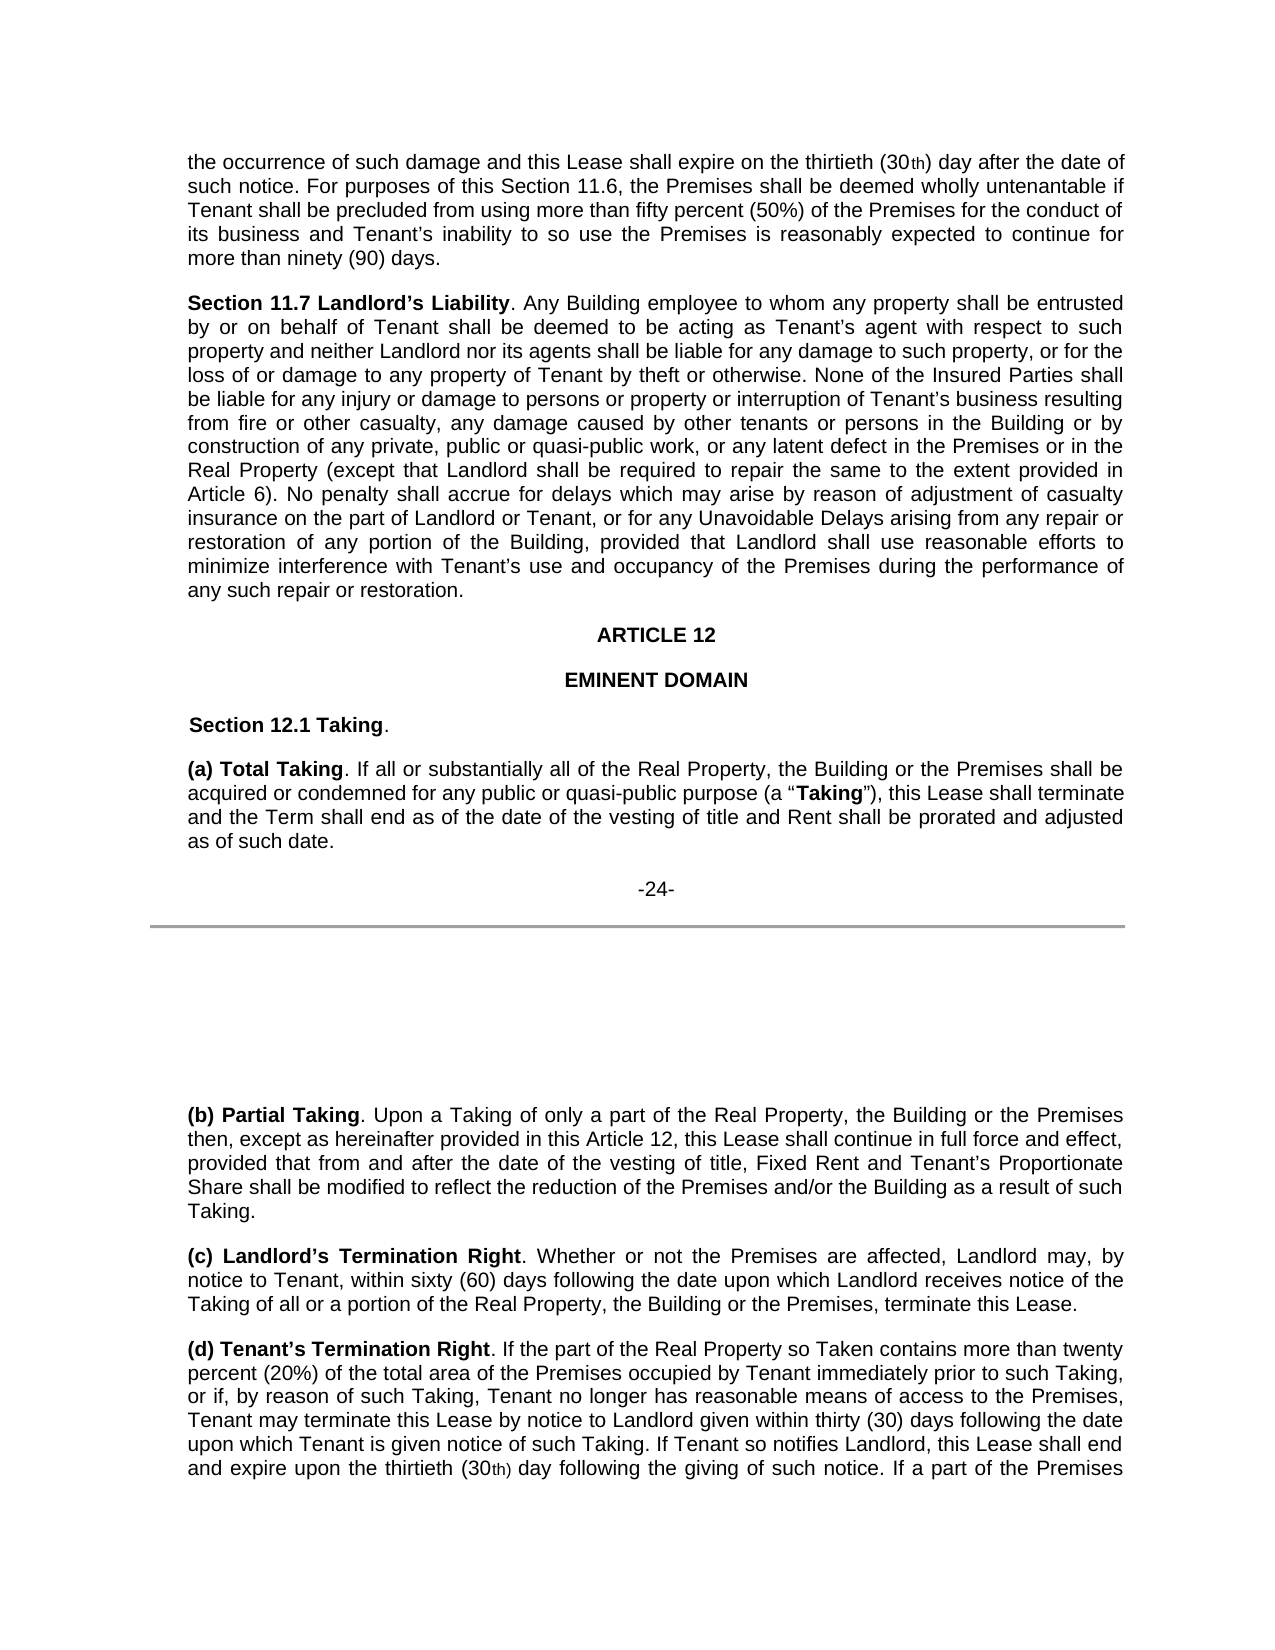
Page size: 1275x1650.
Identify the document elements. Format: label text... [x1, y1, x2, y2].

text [187, 1336, 1125, 1480]
text ARTICLE 12 [187, 623, 1125, 647]
text (b) Partial Taking. Upon a Taking of only a part of the Real Property, the Building or the Premises then, except as hereinafter provided in this Article 12, this Lease shall continue in full force and effect, provided that from and after the date of the vesting of title, Fixed Rent and Tenant’s Proportionate Share shall be modified to reflect the reduction of the Premises and/or the Building as a result of such Taking. [187, 1103, 1125, 1223]
text Section 11.7 Landlord’s Liability. Any Building employee to whom any property shall be entrusted by or on behalf of Tenant shall be deemed to be acting as Tenant’s agent with respect to such property and neither Landlord nor its agents shall be liable for any damage to such property, or for the loss of or damage to any property of Tenant by theft or otherwise. None of the Insured Parties shall be liable for any injury or damage to persons or property or interruption of Tenant’s business resulting from fire or other casualty, any damage caused by other tenants or persons in the Building or by construction of any private, public or quasi-public work, or any latent defect in the Premises or in the Real Property (except that Landlord shall be required to repair the same to the extent provided in Article 6). No penalty shall accrue for delays which may arise by reason of adjustment of casualty insurance on the part of Landlord or Tenant, or for any Unavoidable Delays arising from any repair or restoration of any portion of the Building, provided that Landlord shall use reasonable efforts to minimize interference with Tenant’s use and occupancy of the Premises during the performance of any such repair or restoration. [187, 291, 1125, 602]
text EMINENT DOMAIN [187, 668, 1125, 692]
text (a) Total Taking. If all or substantially all of the Real Property, the Building or the Premises shall be acquired or condemned for any public or quasi-public purpose (a “Taking”), this Lease shall terminate and the Term shall end as of the date of the vesting of title and Rent shall be prorated and adjusted as of such date. [187, 757, 1125, 853]
text Section 12.1 Taking. [189, 712, 1125, 736]
text -24- [187, 877, 1125, 901]
text (c) Landlord’s Termination Right. Whether or not the Premises are affected, Landlord may, by notice to Tenant, within sixty (60) days following the date upon which Landlord receives notice of the Taking of all or a portion of the Real Property, the Building or the Premises, terminate this Lease. [187, 1244, 1125, 1316]
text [187, 150, 1125, 270]
